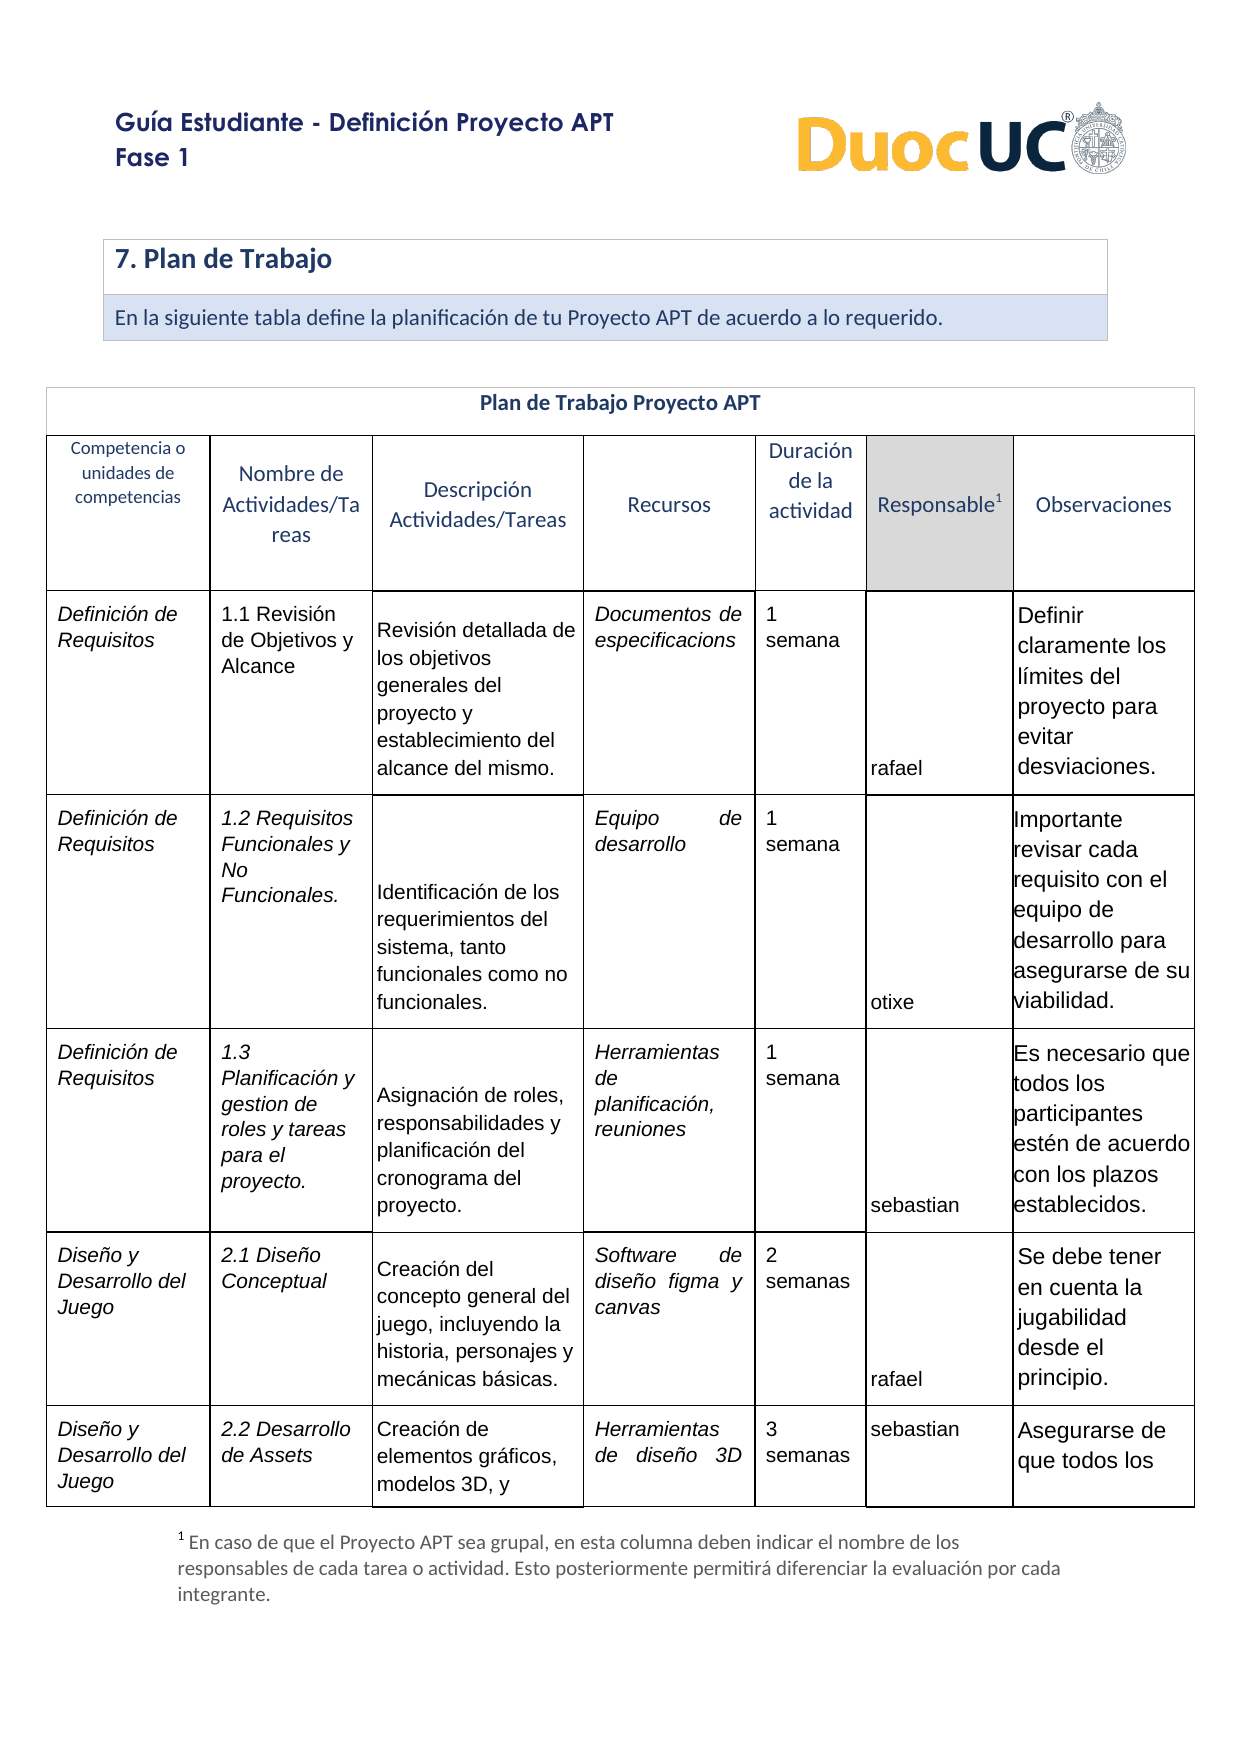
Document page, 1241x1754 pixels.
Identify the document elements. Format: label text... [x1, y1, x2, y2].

table_cell Creación de elementos gráficos, modelos 3D, y texturas necesarias para el juego. [373, 1406, 583, 1506]
picture [798, 102, 1126, 174]
table_cell Importante revisar cada requisito con el equipo de desarrollo para asegurarse de su viabilidad. [1014, 796, 1194, 1028]
table_cell Equipo de desarrollo [584, 795, 754, 1028]
table_header 7. Plan de Trabajo [104, 240, 1107, 294]
table_cell sebastian [867, 1406, 1012, 1506]
table_cell 1 semana [756, 795, 865, 1028]
table_cell 1.2 Requisitos Funcionales y No Funcionales. [211, 795, 372, 1028]
table_cell 3 semanas [756, 1406, 865, 1506]
table_cell sebastian [867, 1029, 1012, 1231]
table_cell Herramientas de planificación, reuniones [584, 1029, 754, 1231]
table_cell Herramientas de diseño 3D (Blender) [584, 1406, 754, 1506]
table_cell Responsable [867, 436, 1013, 590]
table_cell Revisión detallada de los objetivos generales del proyecto y establecimiento del alcance del mismo. [373, 592, 583, 794]
table_cell Es necesario que todos los participantes estén de acuerdo con los plazos establecidos. [1014, 1029, 1194, 1231]
table_cell Documentos de especificacions [584, 592, 754, 794]
table_cell Definición de Requisitos [47, 795, 209, 1028]
table_cell 1.3 Planificación y gestion de roles y tareas para el proyecto. [211, 1029, 372, 1231]
table_cell Recursos [584, 436, 755, 590]
table_cell Diseño y Desarrollo del Juego [47, 1406, 209, 1506]
table_cell Competencia o unidades de competencias [47, 436, 209, 590]
table_cell Definir claramente los límites del proyecto para evitar desviaciones. [1014, 592, 1194, 794]
table_header Plan de Trabajo Proyecto APT [47, 388, 1194, 434]
table_cell 1.1 Revisión de Objetivos y Alcance [211, 591, 372, 794]
table_cell Se debe tener en cuenta la jugabilidad desde el principio. [1014, 1233, 1194, 1405]
table_cell Descripción Actividades/Tareas [373, 436, 583, 590]
table_cell Software de diseño figma y canvas [584, 1233, 754, 1405]
table_cell Asignación de roles, responsabilidades y planificación del cronograma del proyecto. [373, 1029, 583, 1231]
table_cell En la siguiente tabla define la planificación de tu Proyecto APT de acuerdo a lo requerido. [104, 295, 1107, 340]
table_cell 2.2 Desarrollo de Assets [211, 1406, 372, 1506]
table_cell rafael [867, 592, 1012, 794]
table_cell 2 semanas [756, 1233, 865, 1405]
table_cell Asegurarse de que todos los assets sean compatibles con las plataformas objetivo. [1014, 1406, 1194, 1506]
table_cell otixe [867, 796, 1012, 1028]
table_cell Observaciones [1014, 436, 1194, 590]
table_cell Identificación de los requerimientos del sistema, tanto funcionales como no funcionales. [373, 796, 583, 1028]
table_cell 2.1 Diseño Conceptual [211, 1233, 372, 1405]
table_cell 1 semana [756, 591, 865, 794]
table_cell Definición de Requisitos [47, 1029, 209, 1231]
table_cell Nombre de Actividades/Tareas [211, 436, 372, 590]
table_cell rafael [867, 1233, 1012, 1405]
table_cell Creación del concepto general del juego, incluyendo la historia, personajes y mecánicas básicas. [373, 1233, 583, 1405]
table_cell 1 semana [756, 1029, 865, 1231]
table_cell Diseño y Desarrollo del Juego [47, 1233, 209, 1405]
table_cell Definición de Requisitos [47, 591, 209, 794]
table_cell Duración de la actividad [756, 436, 866, 590]
